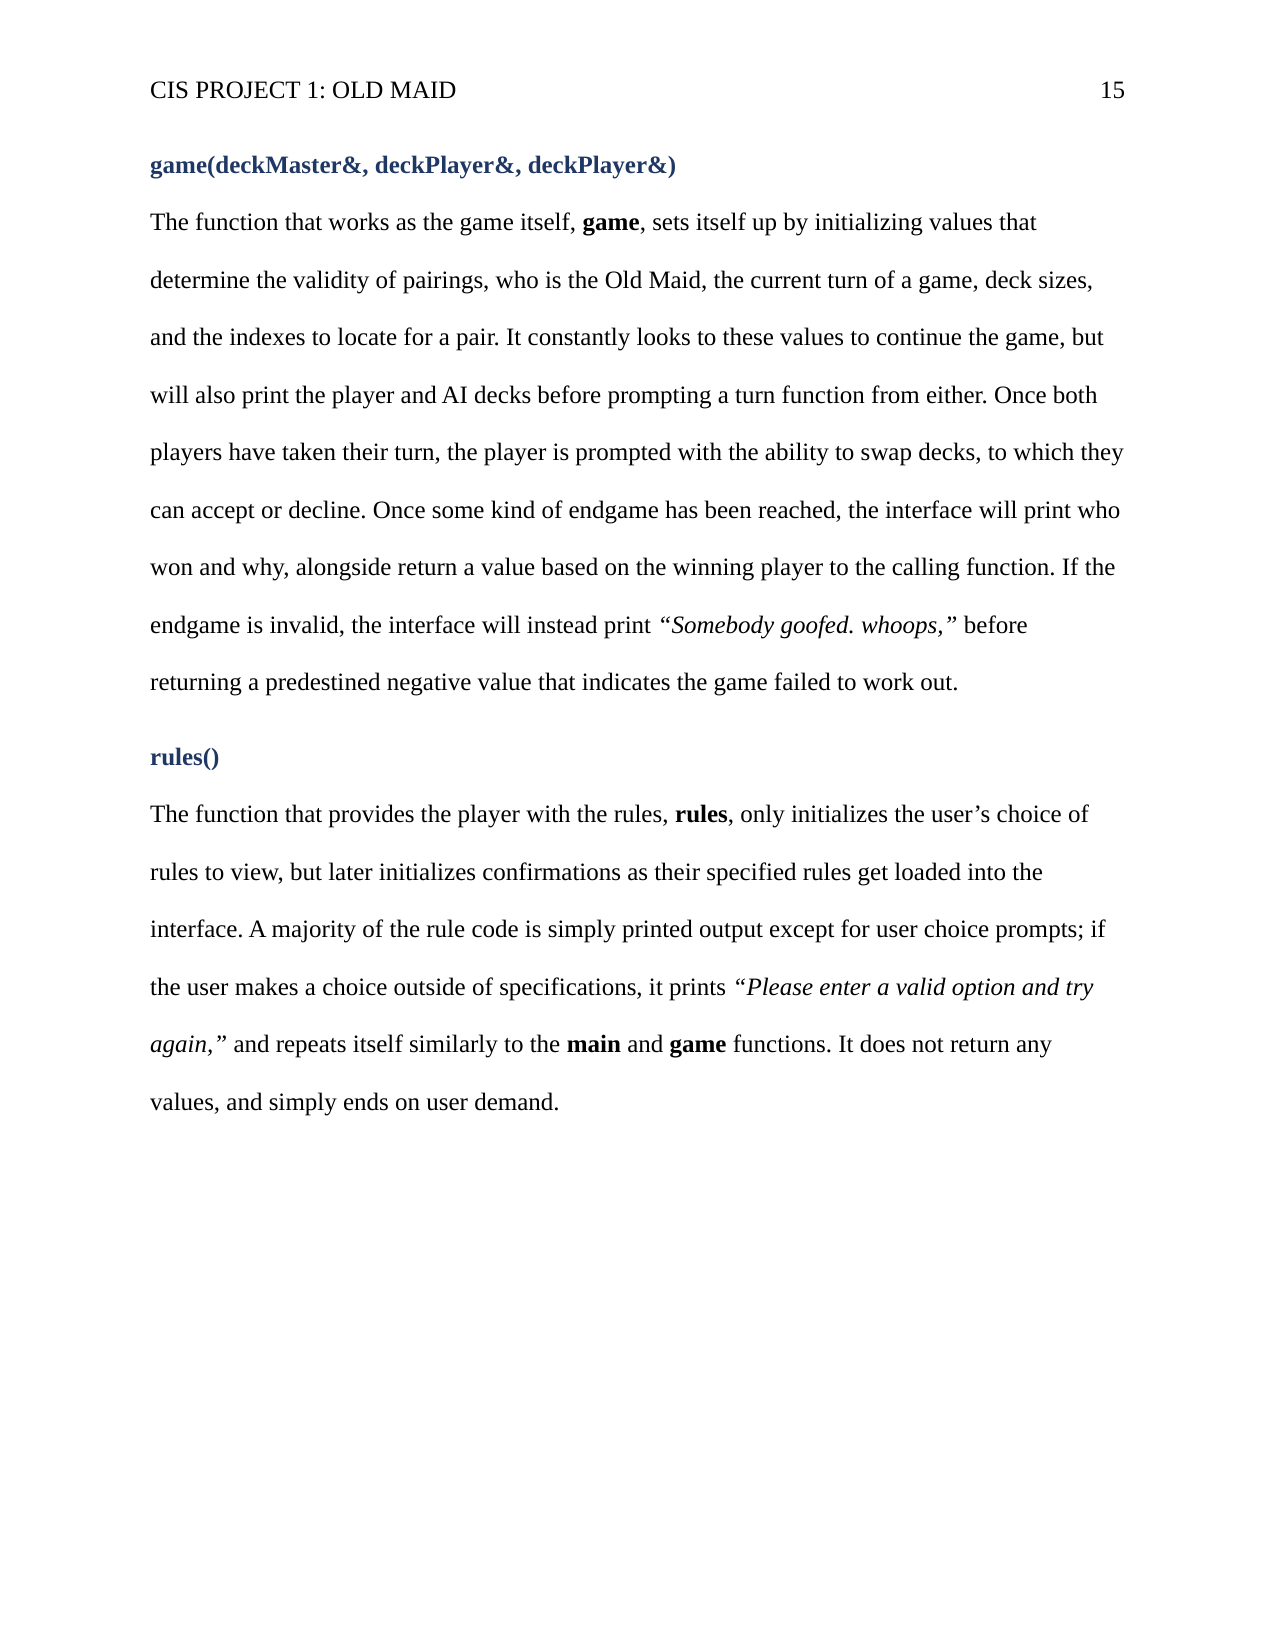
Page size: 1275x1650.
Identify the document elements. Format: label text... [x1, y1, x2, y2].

text The function that provides the player with the rules, rules, only initializes the user’s choice of rules to view, but later initializes confirmations as their specified rules get loaded into the interface. A majority of the rule code is simply printed output except for user choice prompts; if the user makes a choice outside of specifications, it prints “Please enter a valid option and try again,” and repeats itself similarly to the main and game functions. It does not return any values, and simply ends on user demand. [150, 799, 1125, 1115]
text The function that works as the game itself, game, sets itself up by initializing values that determine the validity of pairings, who is the Old Maid, the current turn of a game, deck sizes, and the indexes to locate for a pair. It constantly looks to these values to continue the game, but will also print the player and AI decks before prompting a turn function from either. Once both players have taken their turn, the player is prompted with the ability to swap decks, to which they can accept or decline. Once some kind of endgame has been reached, the interface will print who won and why, alongside return a value based on the winning player to the calling function. If the endgame is invalid, the interface will instead print “Somebody goofed. whoops,” before returning a predestined negative value that indicates the game failed to work out. [150, 207, 1125, 696]
subtitle rules() [150, 742, 1125, 770]
subtitle game(deckMaster&, deckPlayer&, deckPlayer&) [150, 150, 1125, 179]
